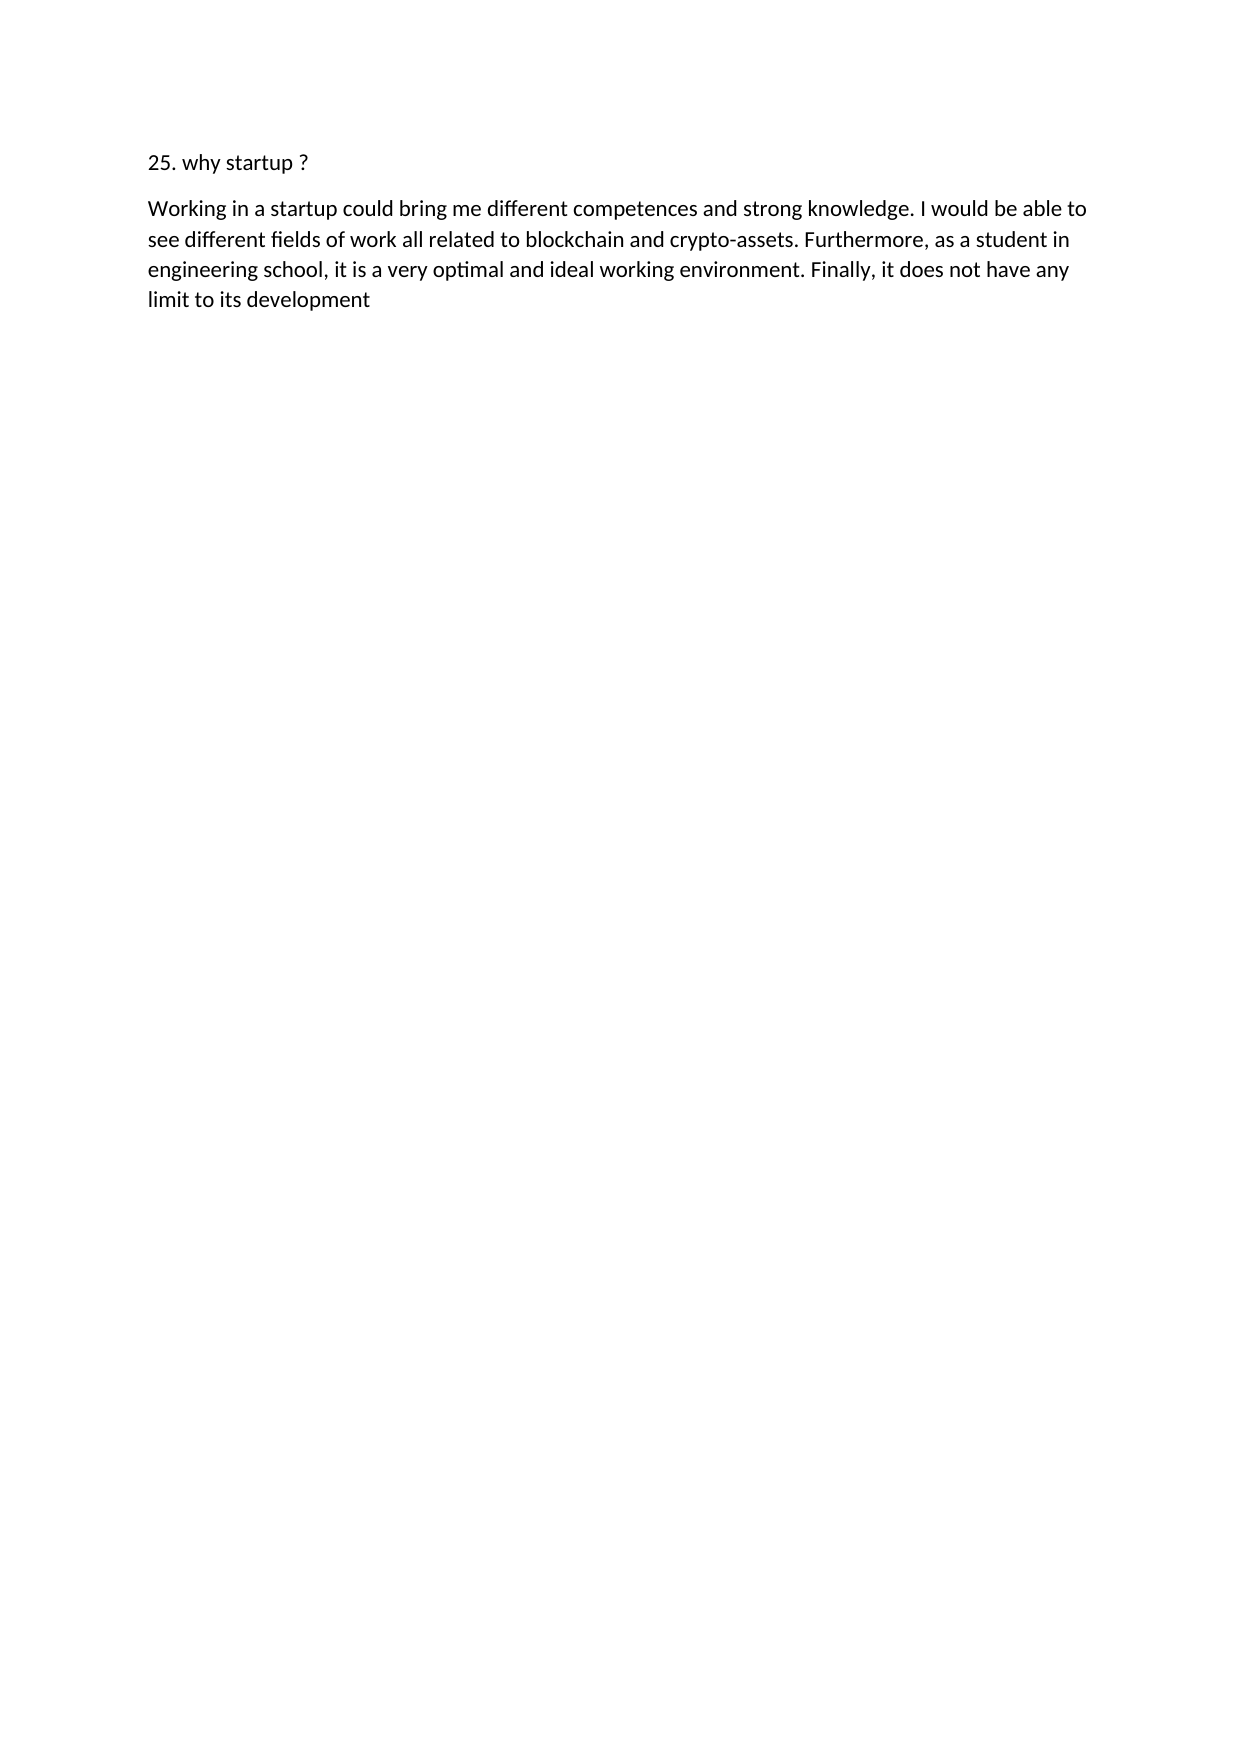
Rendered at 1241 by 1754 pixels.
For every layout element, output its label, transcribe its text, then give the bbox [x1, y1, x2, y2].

text Working in a startup could bring me different competences and strong knowledge. I would be able to see different fields of work all related to blockchain and crypto-assets. Furthermore, as a student in engineering school, it is a very optimal and ideal working environment. Finally, it does not have any limit to its development [148, 194, 1093, 313]
text 25. why startup ? [148, 148, 1093, 176]
